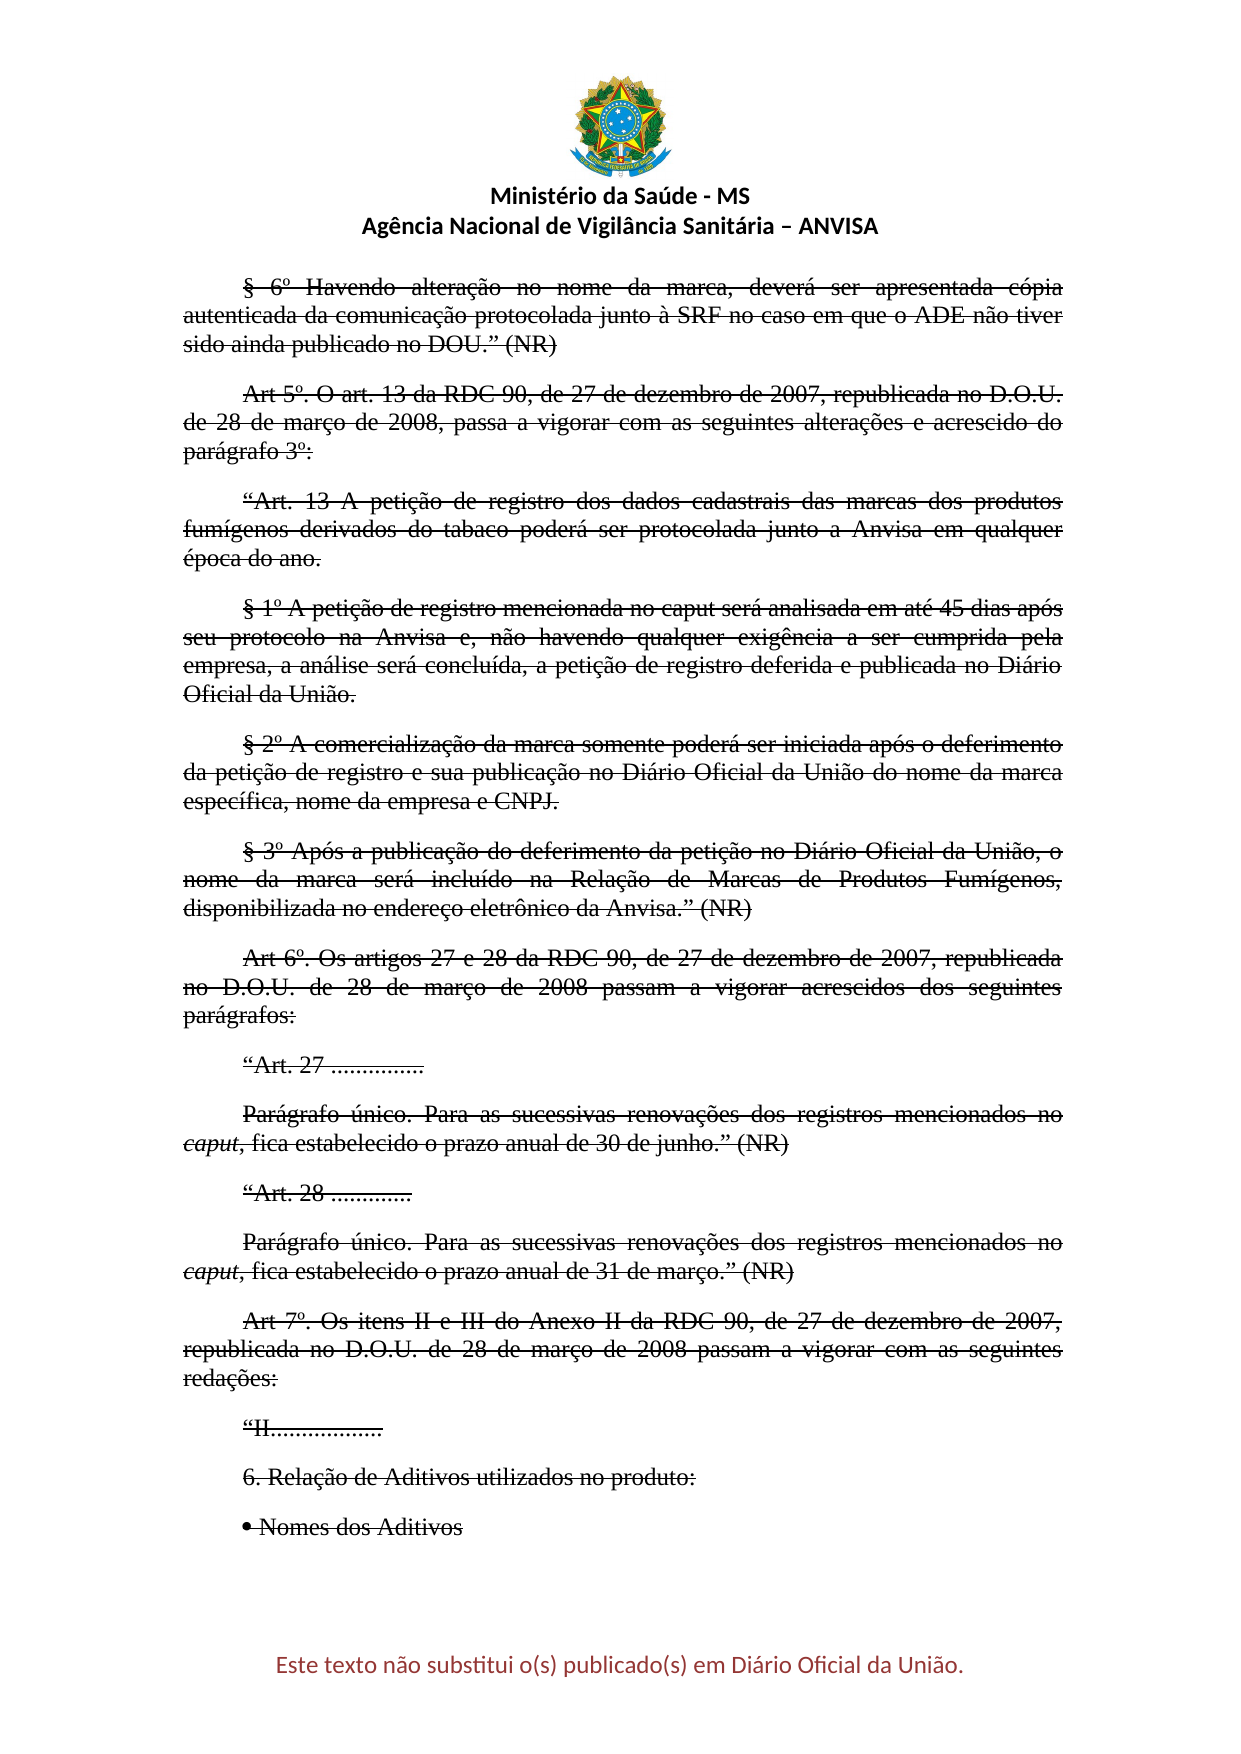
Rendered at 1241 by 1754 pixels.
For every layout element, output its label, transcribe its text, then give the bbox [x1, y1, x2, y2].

text § 6º Havendo alteração no nome da marca, deverá ser apresentada cópia autenticada da comunicação protocolada junto à SRF no caso em que o ADE não tiver sido ainda publicado no DOU.” (NR) [183, 317, 1063, 358]
text “Art. 28 ............. [183, 1178, 1063, 1207]
text Art 6º. Os artigos 27 e 28 da RDC 90, de 27 de dezembro de 2007, republicada no D.O.U. de 28 de março de 2008 passam a vigorar acrescidos dos seguintes parágrafos: [183, 943, 1063, 1029]
text Art 7º. Os itens II e III do Anexo II da RDC 90, de 27 de dezembro de 2007, republicada no D.O.U. de 28 de março de 2008 passam a vigorar com as seguintes redações: [183, 1306, 1063, 1350]
picture [566, 73, 674, 180]
text § 3º Após a publicação do deferimento da petição no Diário Oficial da União, o nome da marca será incluído na Relação de Marcas de Produtos Fumígenos, disponibilizada no endereço eletrônico da Anvisa.” (NR) [183, 836, 1063, 922]
text Nomes dos Aditivos [183, 1512, 1063, 1541]
text Art 5º. O art. 13 da RDC 90, de 27 de dezembro de 2007, republicada no D.O.U. de 28 de março de 2008, passa a vigorar com as seguintes alterações e acrescido do parágrafo 3º: [183, 424, 1063, 465]
text Parágrafo único. Para as sucessivas renovações dos registros mencionados no caput, fica estabelecido o prazo anual de 30 de junho.” (NR) [183, 1099, 1063, 1157]
text “Art. 13 A petição de registro dos dados cadastrais das marcas dos produtos fumígenos derivados do tabaco poderá ser protocolada junto a Anvisa em qualquer época do ano. [183, 532, 1063, 572]
text § 6º Havendo alteração no nome da marca, deverá ser apresentada cópia autenticada da comunicação protocolada junto à SRF no caso em que o ADE não tiver sido ainda publicado no DOU.” (NR) [183, 272, 1063, 316]
text § 1º A petição de registro mencionada no caput será analisada em até 45 dias após seu protocolo na Anvisa e, não havendo qualquer exigência a ser cumprida pela empresa, a análise será concluída, a petição de registro deferida e publicada no Diário Oficial da União. [183, 639, 1063, 708]
text § 2º A comercialização da marca somente poderá ser iniciada após o deferimento da petição de registro e sua publicação no Diário Oficial da União do nome da marca específica, nome da empresa e CNPJ. [183, 774, 1063, 815]
text Parágrafo único. Para as sucessivas renovações dos registros mencionados no caput, fica estabelecido o prazo anual de 31 de março.” (NR) [183, 1227, 1063, 1285]
text Art 7º. Os itens II e III do Anexo II da RDC 90, de 27 de dezembro de 2007, republicada no D.O.U. de 28 de março de 2008 passam a vigorar com as seguintes redações: [183, 1352, 1063, 1392]
text § 1º A petição de registro mencionada no caput será analisada em até 45 dias após seu protocolo na Anvisa e, não havendo qualquer exigência a ser cumprida pela empresa, a análise será concluída, a petição de registro deferida e publicada no Diário Oficial da União. [183, 593, 1063, 637]
text 6. Relação de Aditivos utilizados no produto: [183, 1462, 1063, 1491]
text “Art. 27 ............... [183, 1050, 1063, 1079]
text § 2º A comercialização da marca somente poderá ser iniciada após o deferimento da petição de registro e sua publicação no Diário Oficial da União do nome da marca específica, nome da empresa e CNPJ. [183, 729, 1063, 773]
text “Art. 13 A petição de registro dos dados cadastrais das marcas dos produtos fumígenos derivados do tabaco poderá ser protocolada junto a Anvisa em qualquer época do ano. [183, 486, 1063, 530]
text Art 5º. O art. 13 da RDC 90, de 27 de dezembro de 2007, republicada no D.O.U. de 28 de março de 2008, passa a vigorar com as seguintes alterações e acrescido do parágrafo 3º: [183, 379, 1063, 423]
text “II.................. [183, 1413, 1063, 1442]
